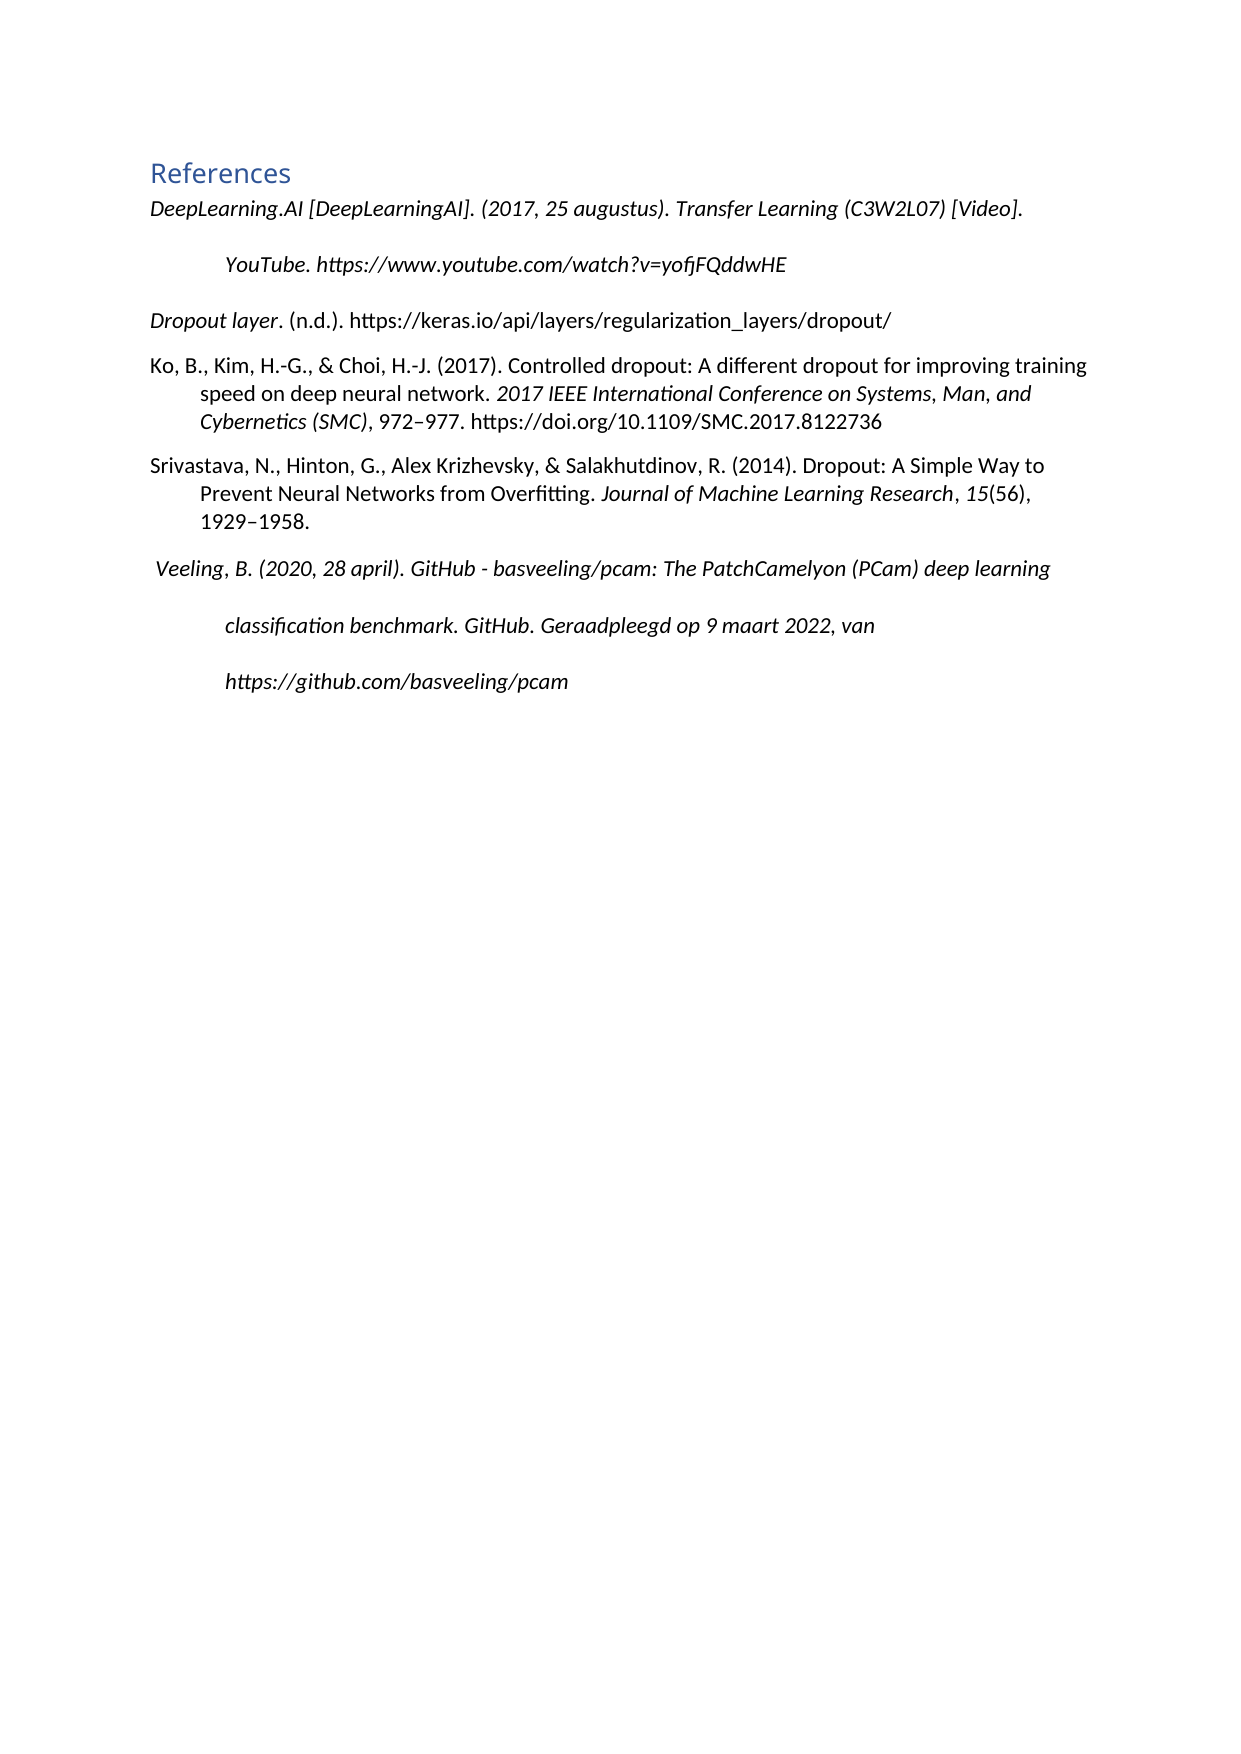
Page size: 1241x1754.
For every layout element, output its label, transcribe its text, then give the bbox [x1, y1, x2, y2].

text Dropout layer. (n.d.). https://keras.io/api/layers/regularization_layers/dropout/ [150, 306, 1090, 334]
text DeepLearning.AI [DeepLearningAI]. (2017, 25 augustus). Transfer Learning (C3W2L07) [Video]. YouTube. https://www.youtube.com/watch?v=yofjFQddwHE [150, 194, 1090, 278]
text Ko, B., Kim, H.-G., & Choi, H.-J. (2017). Controlled dropout: A different dropout for improving training speed on deep neural network. 2017 IEEE International Conference on Systems, Man, and Cybernetics (SMC), 972–977. https://doi.org/10.1109/SMC.2017.8122736 [150, 351, 1090, 435]
text Srivastava, N., Hinton, G., Alex Krizhevsky, & Salakhutdinov, R. (2014). Dropout: A Simple Way to Prevent Neural Networks from Overfitting. Journal of Machine Learning Research, 15(56), 1929–1958. [150, 451, 1090, 536]
subtitle References [150, 154, 1090, 191]
text Veeling, B. (2020, 28 april). GitHub - basveeling/pcam: The PatchCamelyon (PCam) deep learning classification benchmark. GitHub. Geraadpleegd op 9 maart 2022, van https://github.com/basveeling/pcam [150, 552, 1090, 695]
